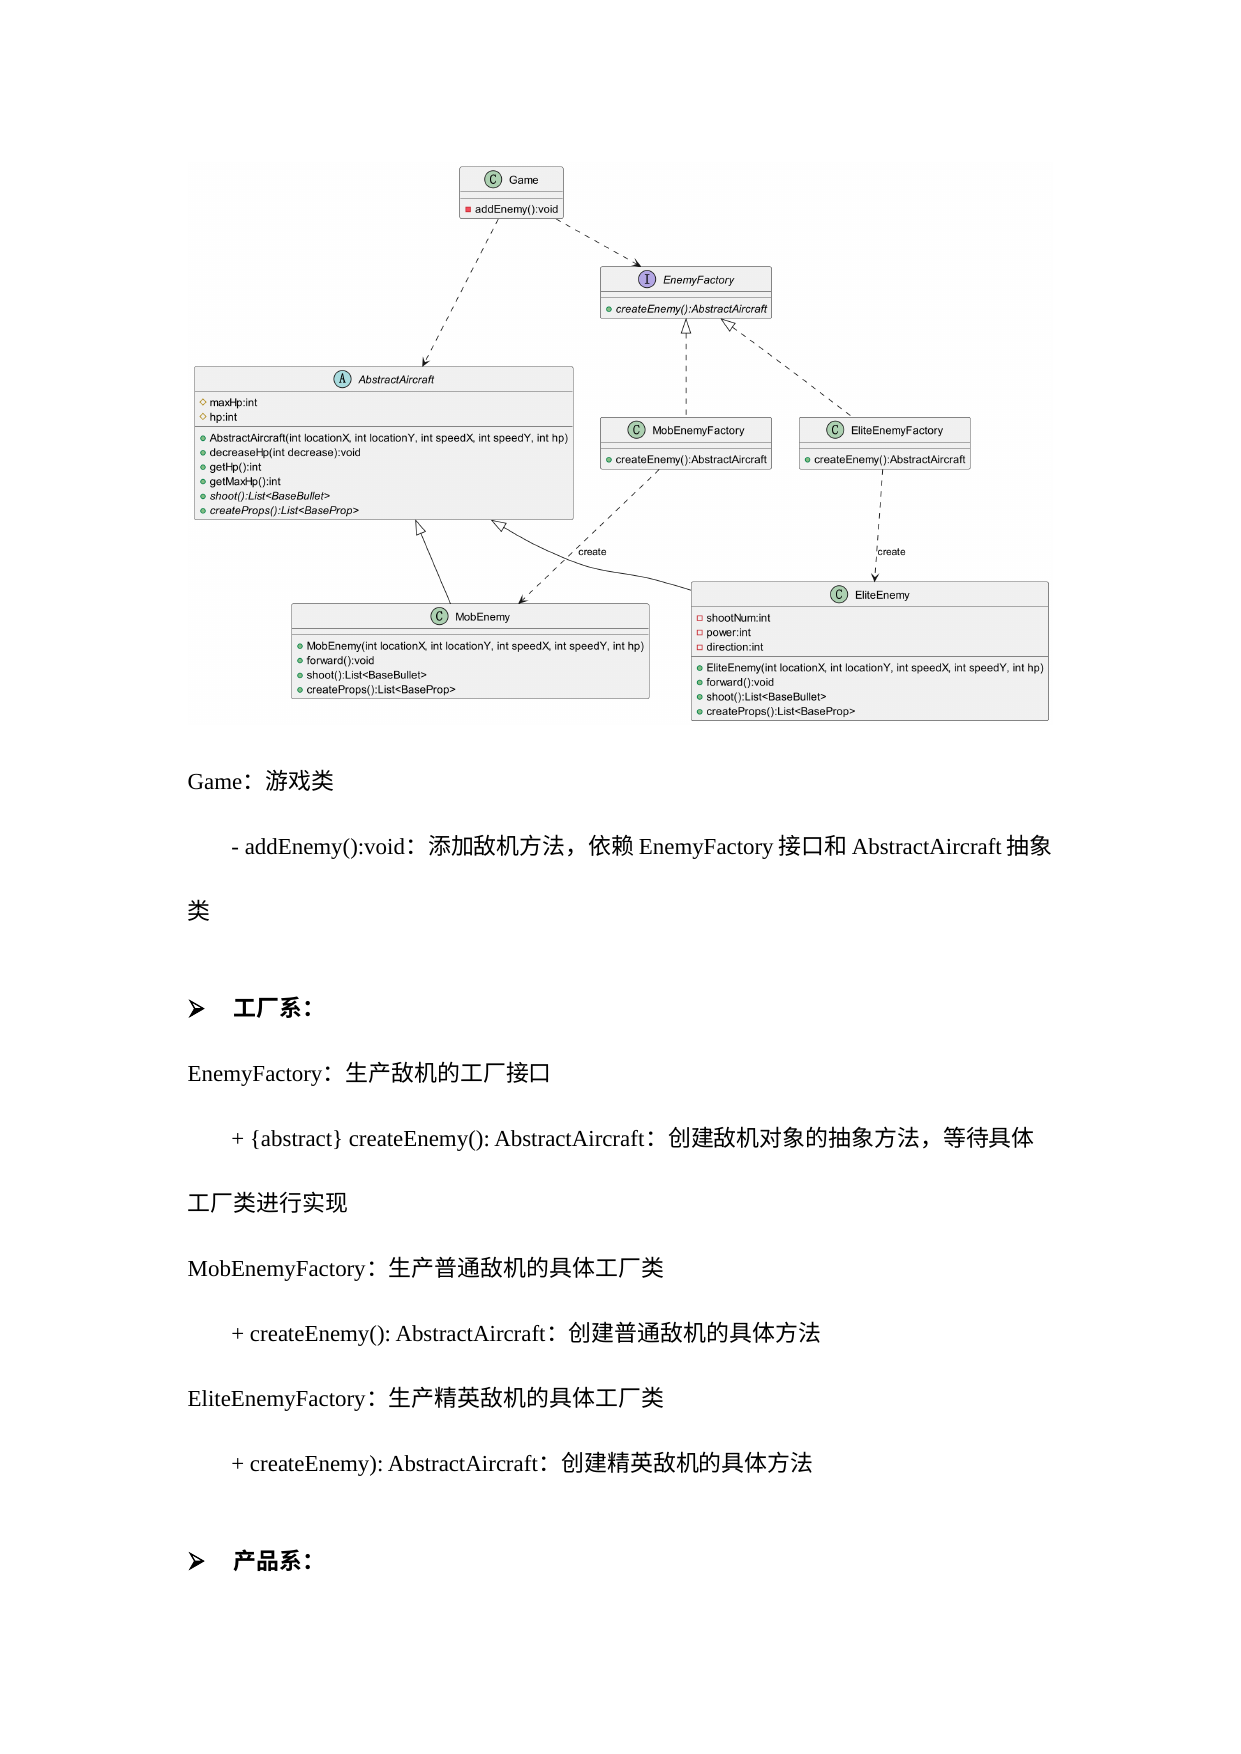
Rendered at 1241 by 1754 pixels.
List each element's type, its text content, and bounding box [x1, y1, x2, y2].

text + {abstract} createEnemy(): AbstractAircraft：创建敌机对象的抽象方法，等待具体工厂类进行实现 [187, 1104, 1053, 1234]
text - addEnemy():void：添加敌机方法，依赖EnemyFactory接口和AbstractAircraft抽象类 [187, 812, 1053, 942]
list 产品系： [187, 1527, 1053, 1592]
text Game：游戏类 [187, 747, 1053, 812]
text + createEnemy(): AbstractAircraft：创建普通敌机的具体方法 [187, 1299, 1053, 1364]
list 工厂系： [187, 974, 1053, 1039]
text EliteEnemyFactory：生产精英敌机的具体工厂类 [187, 1364, 1053, 1429]
picture [187, 162, 1053, 725]
text MobEnemyFactory：生产普通敌机的具体工厂类 [187, 1234, 1053, 1299]
text EnemyFactory：生产敌机的工厂接口 [187, 1039, 1053, 1104]
text + createEnemy): AbstractAircraft：创建精英敌机的具体方法 [187, 1429, 1053, 1494]
